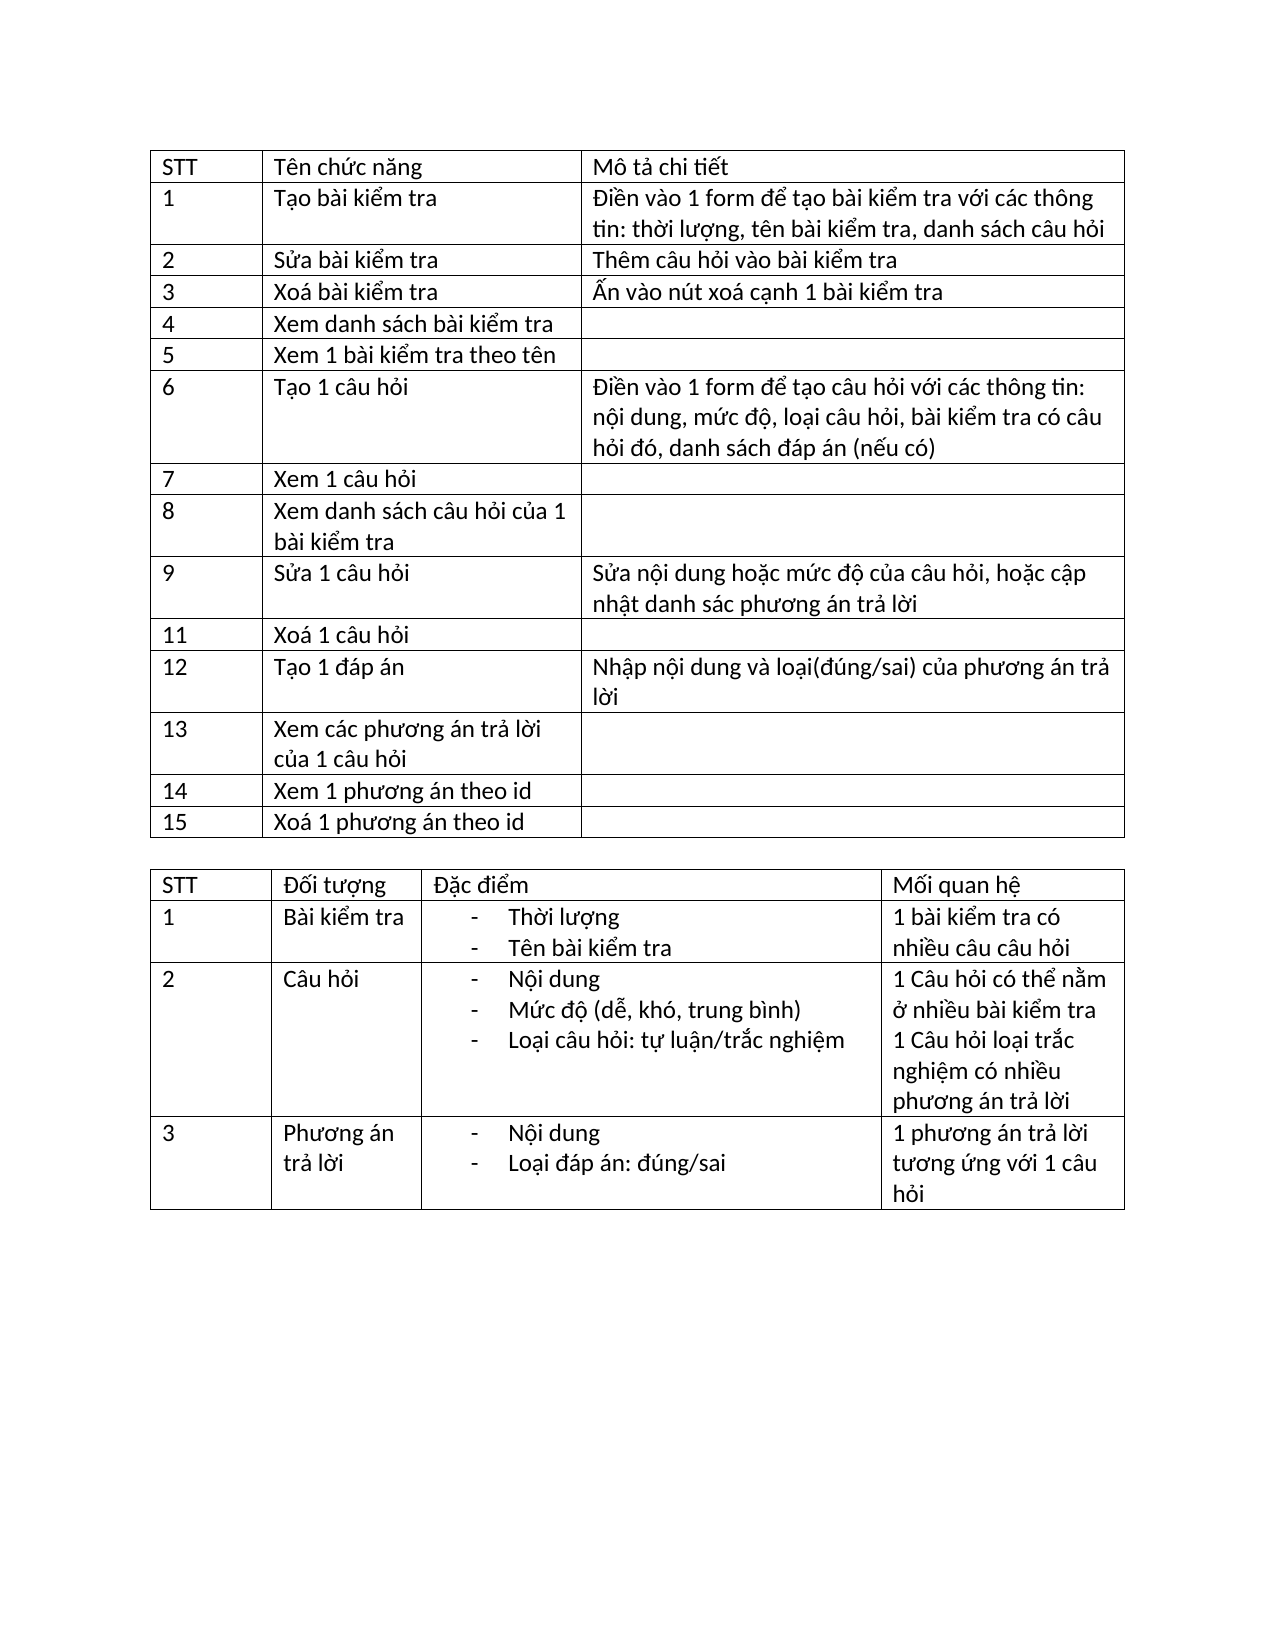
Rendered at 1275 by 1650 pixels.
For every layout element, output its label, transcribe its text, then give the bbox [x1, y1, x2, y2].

table_cell 12 [151, 651, 262, 712]
table_cell Xem danh sách câu hỏi của 1 bài kiểm tra [263, 495, 581, 556]
table_cell Xoá 1 phương án theo id [263, 807, 581, 837]
table_header Mối quan hệ [882, 870, 1124, 900]
table_cell Tạo 1 câu hỏi [263, 371, 581, 462]
table_cell [582, 807, 1124, 837]
table_cell Sửa 1 câu hỏi [263, 557, 581, 618]
table_cell 7 [151, 464, 262, 494]
table_cell Bài kiểm tra [272, 901, 421, 962]
table_cell Điền vào 1 form để tạo câu hỏi với các thông tin: nội dung, mức độ, loại câu hỏi, bài kiểm tra có câu hỏi đó, danh sách đáp án (nếu có) [582, 371, 1124, 462]
table_cell Câu hỏi [272, 963, 421, 1116]
table_cell Điền vào 1 form để tạo bài kiểm tra với các thông tin: thời lượng, tên bài kiểm tra, danh sách câu hỏi [582, 183, 1124, 244]
table_header Đặc điểm [422, 870, 881, 900]
table_header STT [151, 870, 271, 900]
table_cell 14 [151, 775, 262, 806]
table_cell Nội dung Loại đáp án: đúng/sai [422, 1117, 881, 1208]
table_cell 1 phương án trả lời tương ứng với 1 câu hỏi [882, 1117, 1124, 1208]
table_header STT [151, 151, 262, 182]
table_cell Ấn vào nút xoá cạnh 1 bài kiểm tra [582, 276, 1124, 307]
table_cell 3 [151, 276, 262, 307]
table_cell 4 [151, 308, 262, 338]
table_cell [582, 713, 1124, 774]
table_cell Nội dung Mức độ (dễ, khó, trung bình) Loại câu hỏi: tự luận/trắc nghiệm [422, 963, 881, 1116]
table_cell 1 [151, 183, 262, 244]
table_cell Thời lượng Tên bài kiểm tra [422, 901, 881, 962]
table_cell [582, 464, 1124, 494]
table_cell 11 [151, 619, 262, 650]
table_cell Nhập nội dung và loại(đúng/sai) của phương án trả lời [582, 651, 1124, 712]
table_cell [582, 619, 1124, 650]
table_header Đối tượng [272, 870, 421, 900]
table_cell Xem 1 bài kiểm tra theo tên [263, 339, 581, 370]
table_cell Xem 1 câu hỏi [263, 464, 581, 494]
table_cell 1 Câu hỏi có thể nằm ở nhiều bài kiểm tra 1 Câu hỏi loại trắc nghiệm có nhiều phương án trả lời [882, 963, 1124, 1116]
table_cell 2 [151, 963, 271, 1116]
table_cell Phương án trả lời [272, 1117, 421, 1208]
table_cell Tạo bài kiểm tra [263, 183, 581, 244]
table_cell Xem các phương án trả lời của 1 câu hỏi [263, 713, 581, 774]
table_cell 13 [151, 713, 262, 774]
table_cell 6 [151, 371, 262, 462]
table_cell [582, 339, 1124, 370]
table_cell 9 [151, 557, 262, 618]
table_cell 1 [151, 901, 271, 962]
table_header Mô tả chi tiết [582, 151, 1124, 182]
table_cell 15 [151, 807, 262, 837]
table_header Tên chức năng [263, 151, 581, 182]
table_cell [582, 308, 1124, 338]
table_cell Sửa nội dung hoặc mức độ của câu hỏi, hoặc cập nhật danh sác phương án trả lời [582, 557, 1124, 618]
table_cell Sửa bài kiểm tra [263, 245, 581, 275]
table_cell [582, 495, 1124, 556]
table_cell 2 [151, 245, 262, 275]
table_cell 8 [151, 495, 262, 556]
table_cell 5 [151, 339, 262, 370]
table_cell Xem danh sách bài kiểm tra [263, 308, 581, 338]
table_cell Xoá 1 câu hỏi [263, 619, 581, 650]
table_cell [582, 775, 1124, 806]
table_cell Tạo 1 đáp án [263, 651, 581, 712]
table_cell 3 [151, 1117, 271, 1208]
table_cell 1 bài kiểm tra có nhiều câu câu hỏi [882, 901, 1124, 962]
table_cell Xem 1 phương án theo id [263, 775, 581, 806]
table_cell Thêm câu hỏi vào bài kiểm tra [582, 245, 1124, 275]
table_cell Xoá bài kiểm tra [263, 276, 581, 307]
